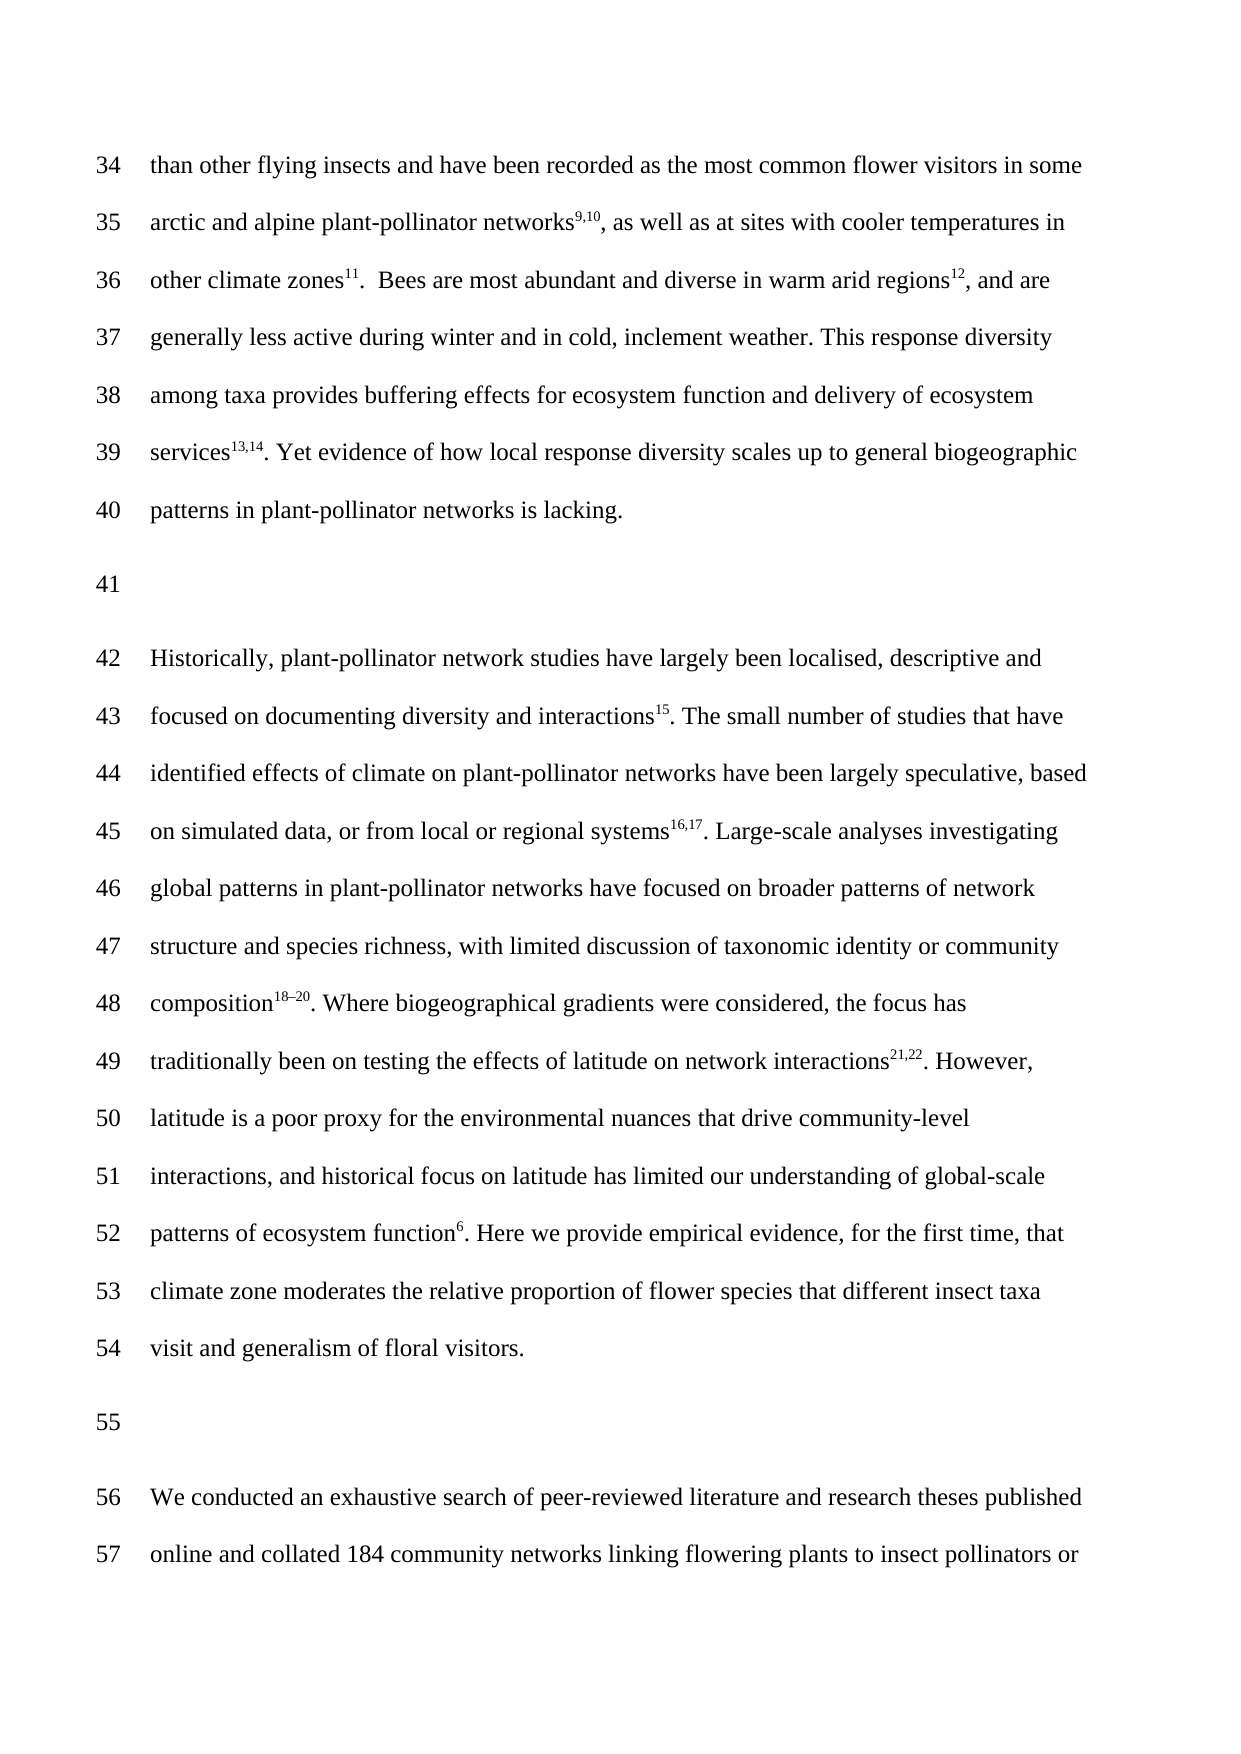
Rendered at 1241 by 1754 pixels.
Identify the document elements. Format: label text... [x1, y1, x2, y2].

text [150, 150, 1090, 524]
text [150, 1482, 1090, 1568]
text Historically, plant-pollinator network studies have largely been localised, descriptive and focused on documenting diversity and interactions15. The small number of studies that have identified effects of climate on plant-pollinator networks have been largely speculative, based on simulated data, or from local or regional systems16,17. Large-scale analyses investigating global patterns in plant-pollinator networks have focused on broader patterns network and species richness, with limited discussion of taxonomic identity or community composition18–20. Where biogeographical gradients were considered, the focus has traditionally been on testing the effects of latitude on network interactions21,22. However, latitude is a poor proxy for the environmental nuances that drive community-level interactions, and historical focus on has limited our understanding of global-scale patterns of ecosystem function6. Here we provide empirical evidence, for the first time, that climate zone moderates [150, 643, 1090, 1362]
